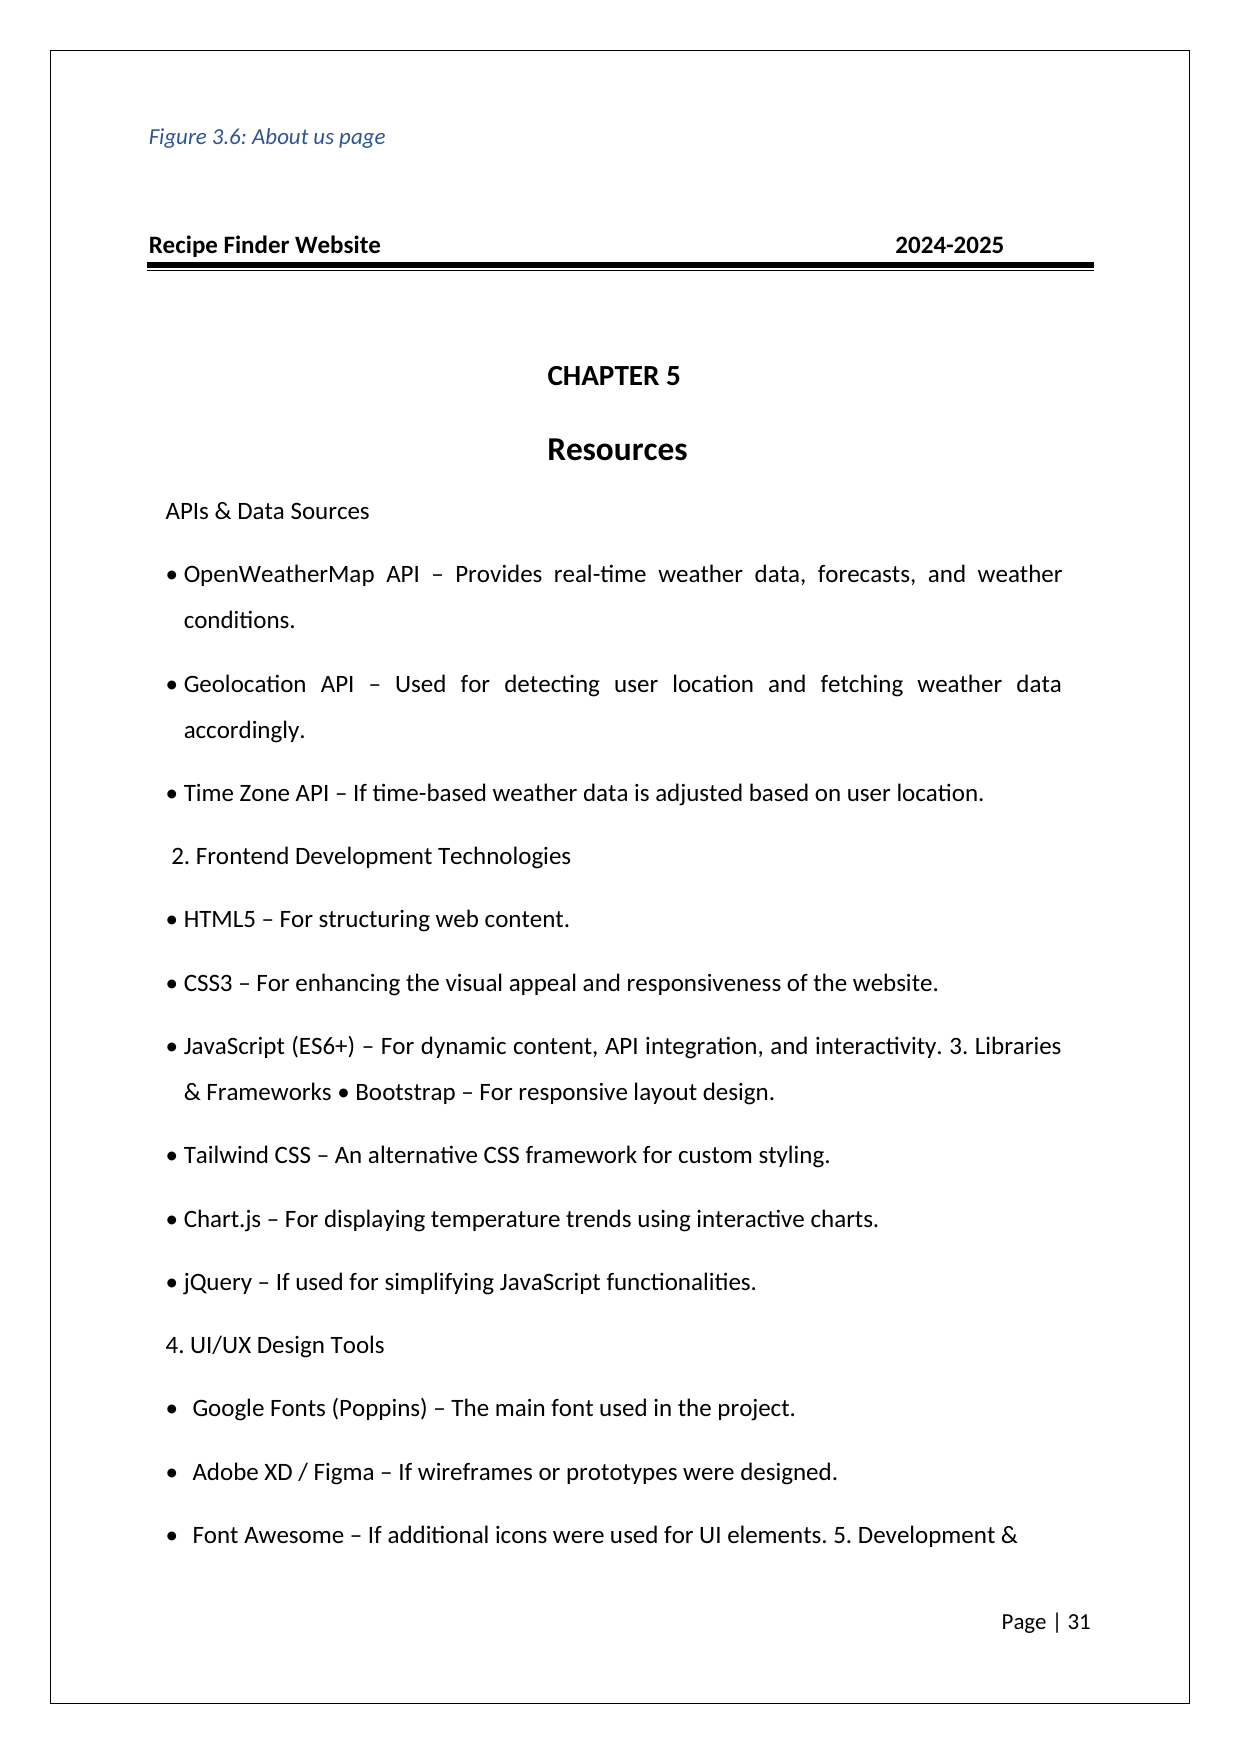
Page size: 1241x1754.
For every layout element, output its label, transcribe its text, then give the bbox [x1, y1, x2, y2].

text 4. UI/UX Design Tools [165, 1329, 1063, 1360]
subtitle Resources [149, 428, 1085, 469]
list OpenWeatherMap API – Provides real-time weather data, forecasts, and weather conditions. [165, 558, 1063, 635]
text Figure 3.6: About us page [148, 122, 1089, 150]
list HTML5 – For structuring web content. [165, 903, 1063, 934]
list Adobe XD / Figma – If wireframes or prototypes were designed. [165, 1456, 1063, 1486]
list Time Zone API – If time-based weather data is adjusted based on user location. [165, 777, 1063, 807]
list Geolocation API – Used for detecting user location and fetching weather data accordingly. [165, 668, 1063, 744]
text 2. Frontend Development Technologies [165, 840, 1063, 871]
list CSS3 – For enhancing the visual appeal and responsiveness of the website. [165, 967, 1063, 997]
text Recipe Finder Website 2024-2025 [148, 229, 1089, 259]
list JavaScript (ES6+) – For dynamic content, API integration, and interactivity. 3. Libraries & Frameworks • Bootstrap – For responsive layout design. [165, 1030, 1063, 1106]
list Tailwind CSS – An alternative CSS framework for custom styling. [165, 1139, 1063, 1170]
list Google Fonts (Poppins) – The main font used in the project. [165, 1392, 1063, 1423]
list jQuery – If used for simplifying JavaScript functionalities. [165, 1266, 1063, 1296]
text APIs & Data Sources [165, 495, 1063, 526]
list Chart.js – For displaying temperature trends using interactive charts. [165, 1203, 1063, 1233]
text CHAPTER 5 [149, 357, 1078, 393]
list Font Awesome – If additional icons were used for UI elements. 5. Development & [165, 1519, 1063, 1549]
